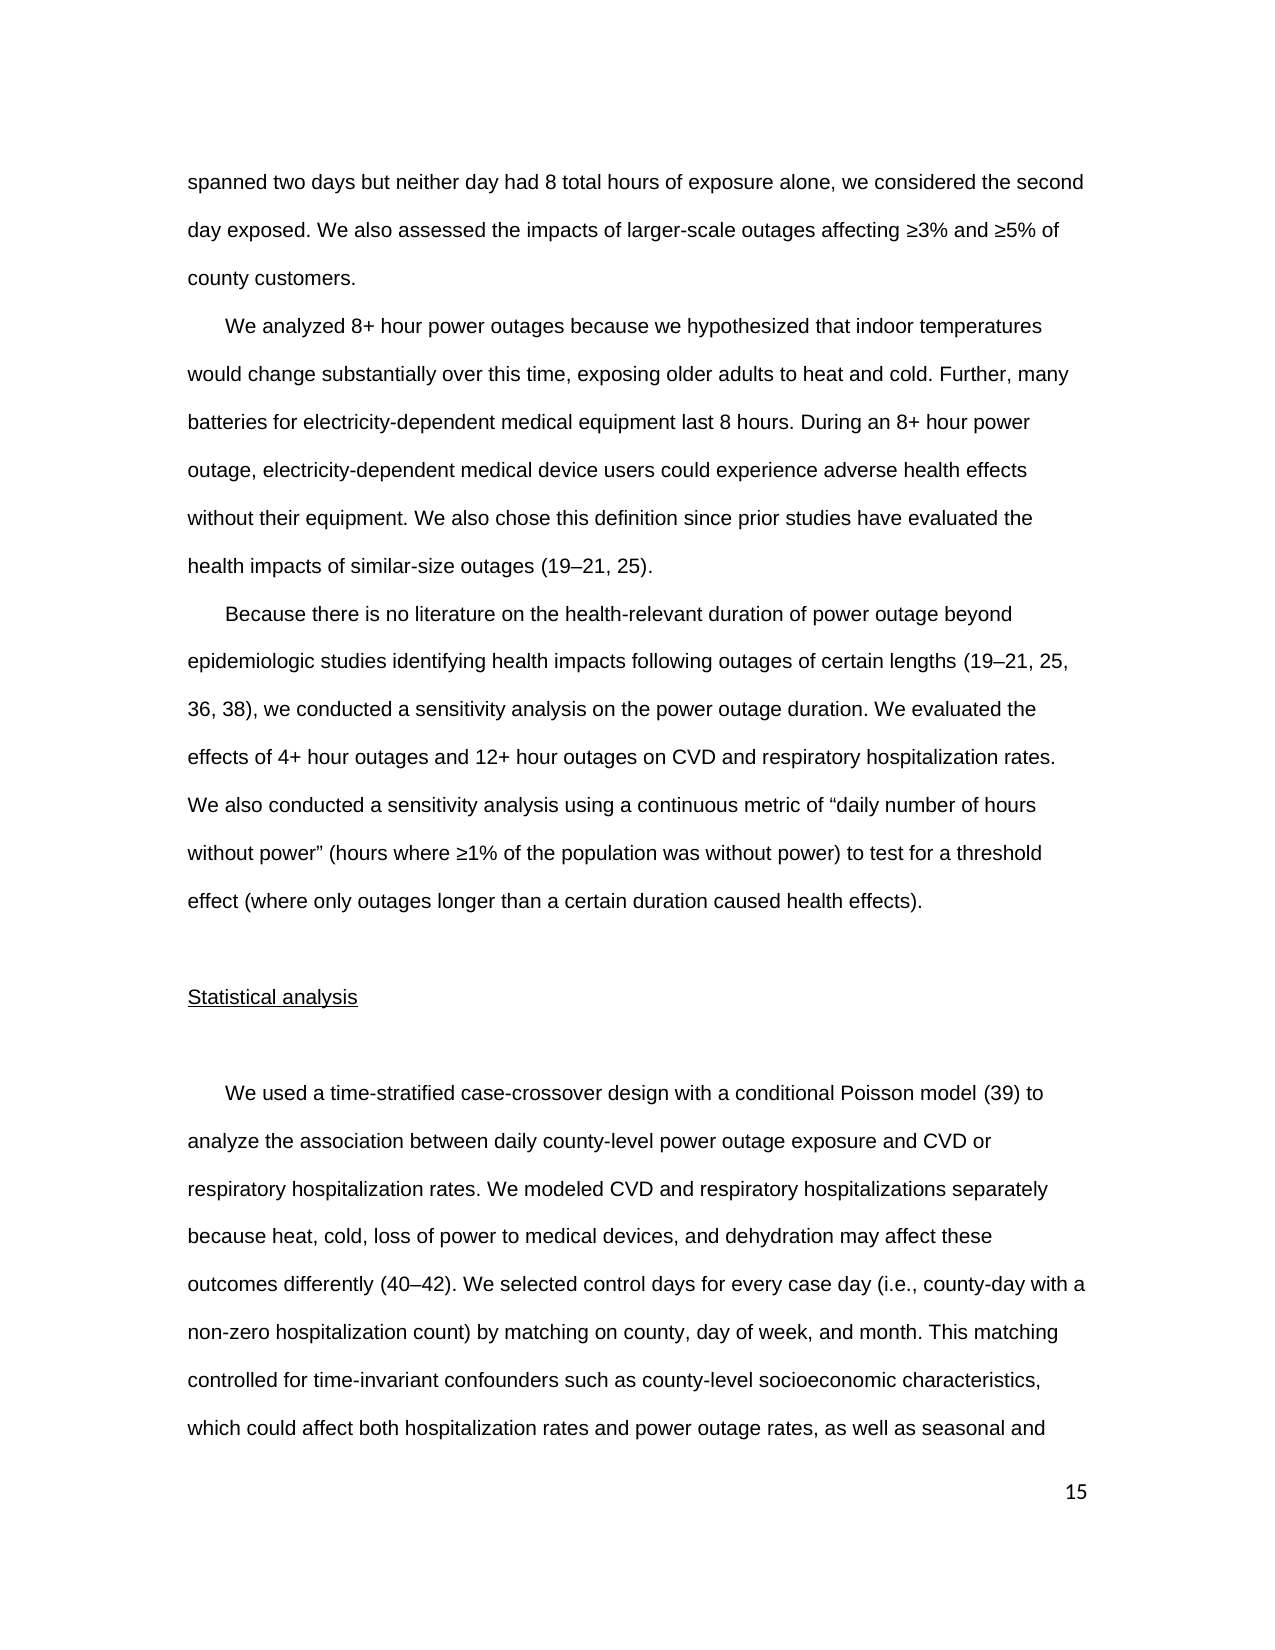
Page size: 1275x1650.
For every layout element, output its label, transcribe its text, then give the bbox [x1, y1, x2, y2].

text Statistical analysis [187, 985, 1087, 1009]
text Because there is no literature on the health-relevant duration of power outage beyond epidemiologic studies identifying health impacts following outages of certain lengths (19–21, 25, 36, 38), we conducted a sensitivity analysis on the power outage duration. We evaluated the effects of 4+ hour outages and 12+ hour outages on CVD and respiratory hospitalization rates. We also conducted a sensitivity analysis using a continuous metric of “daily number of hours without power” (hours where ≥1% of the population was without power) to test for a threshold effect (where only outages longer than a certain duration caused health effects). [187, 601, 1087, 913]
text We analyzed 8+ hour power outages because we hypothesized that indoor temperatures would change substantially over this time, exposing older adults to heat and cold. Further, many batteries for electricity-dependent medical equipment last 8 hours. During an 8+ hour power outage, electricity-dependent medical device users could experience adverse health effects without their equipment. We also chose this definition since prior studies have evaluated the health impacts of similar-size outages (19–21, 25). [187, 314, 1087, 577]
